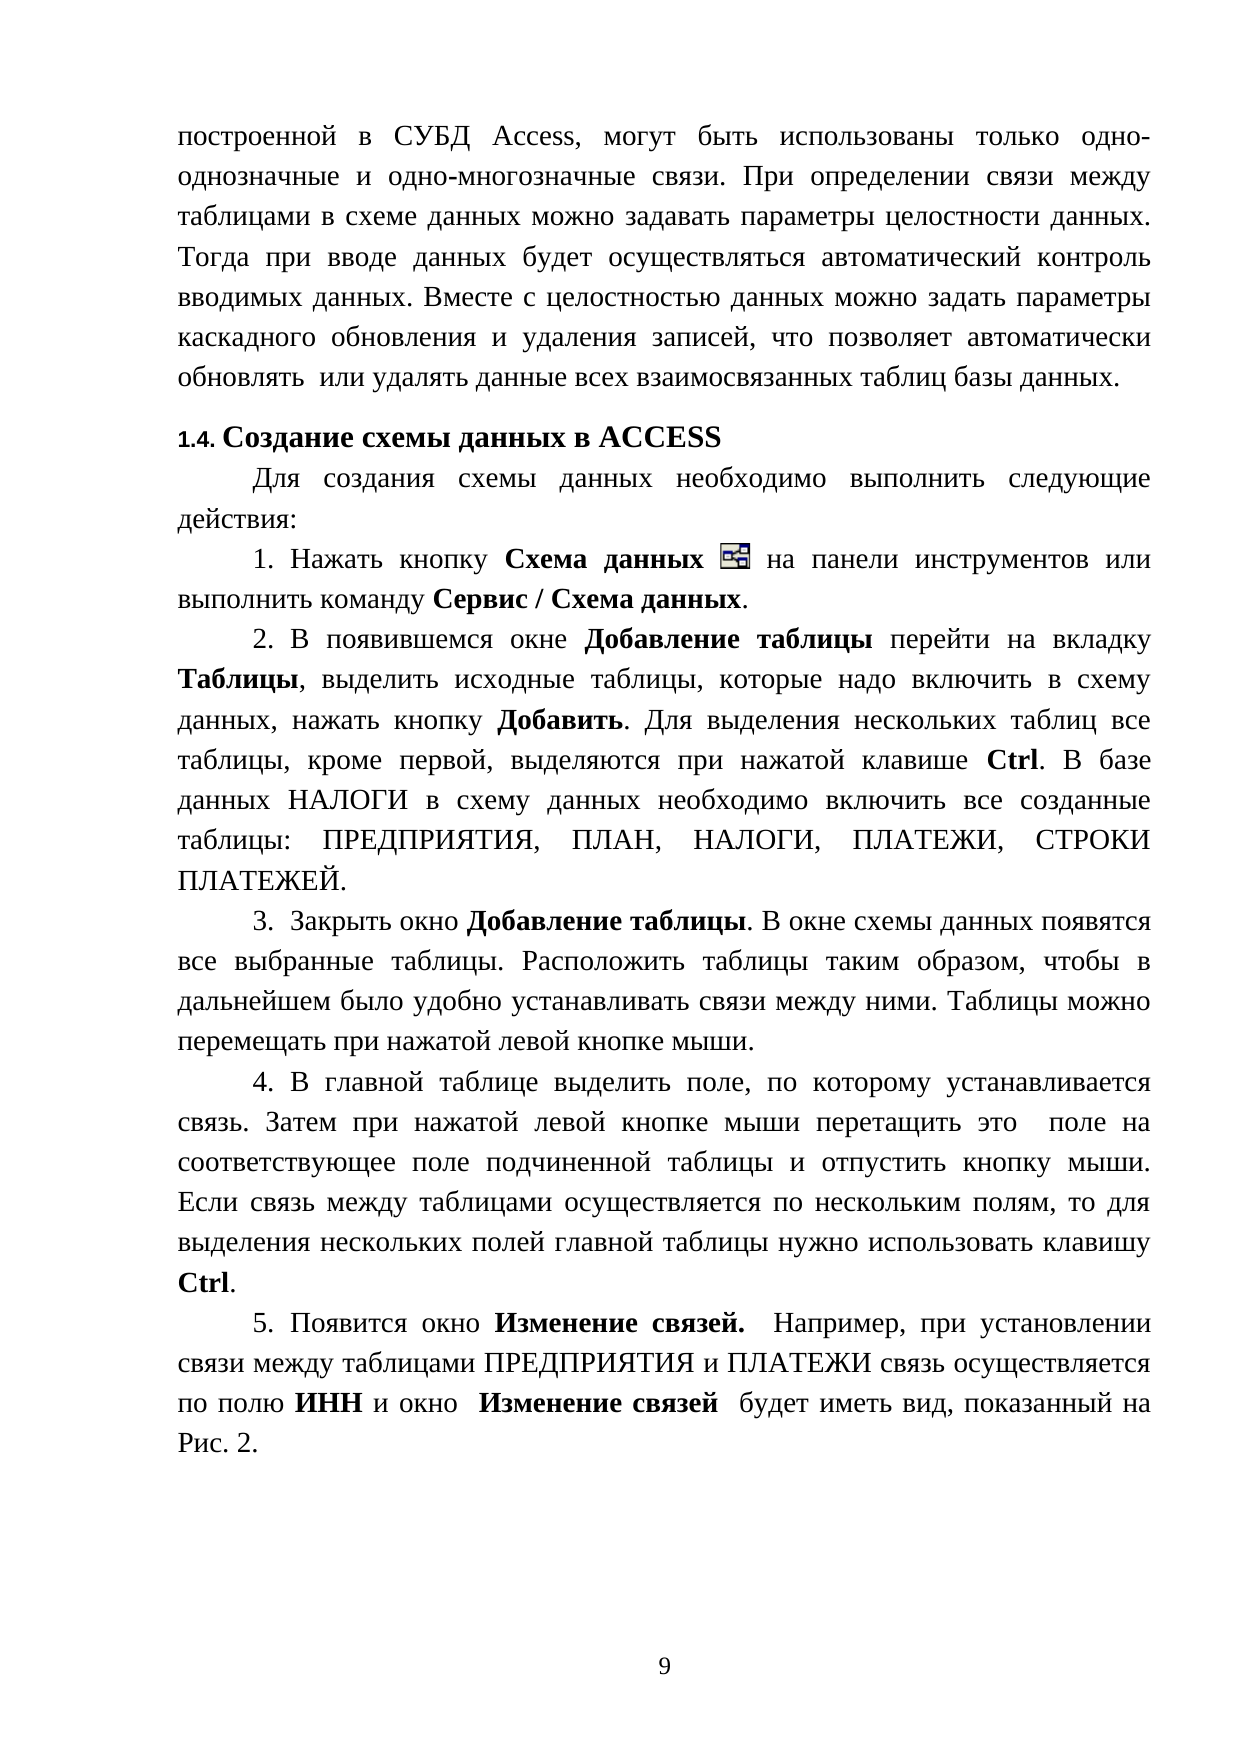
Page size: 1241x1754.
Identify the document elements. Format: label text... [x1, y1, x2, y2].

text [177, 118, 1152, 393]
picture [720, 543, 750, 569]
subtitle Создание схемы данных в ACCESS [177, 418, 1152, 454]
list Нажать кнопку Схема данных на панели инструментов или выполнить команду Сервис / Схема данных. [177, 541, 1152, 615]
list Закрыть окно Добавление таблицы. В окне схемы данных появятся все выбранные таблицы. Расположить таблицы таким образом, чтобы в дальнейшем было удобно устанавливать связи между ними. Таблицы можно перемещать при нажатой левой кнопке мыши. [177, 903, 1152, 1057]
list В появившемся окне Добавление таблицы перейти на вкладку Таблицы, выделить исходные таблицы, которые надо включить в схему данных, нажать кнопку Добавить. Для выделения нескольких таблиц все таблицы, кроме первой, выделяются при нажатой клавише Ctrl. В базе данных НАЛОГИ в схему данных необходимо включить все созданные таблицы: ПРЕДПРИЯТИЯ, ПЛАН, НАЛОГИ, ПЛАТЕЖИ, СТРОКИ ПЛАТЕЖЕЙ. [177, 621, 1152, 896]
list В главной таблице выделить поле, по которому устанавливается связь. Затем при нажатой левой кнопке мыши перетащить это поле на соответствующее поле подчиненной таблицы и отпустить кнопку мыши. Если связь между таблицами осуществляется по нескольким полям, то для выделения нескольких полей главной таблицы нужно использовать клавишу Ctrl. [177, 1064, 1152, 1298]
text Для создания схемы данных необходимо выполнить следующие действия: [177, 461, 1152, 534]
